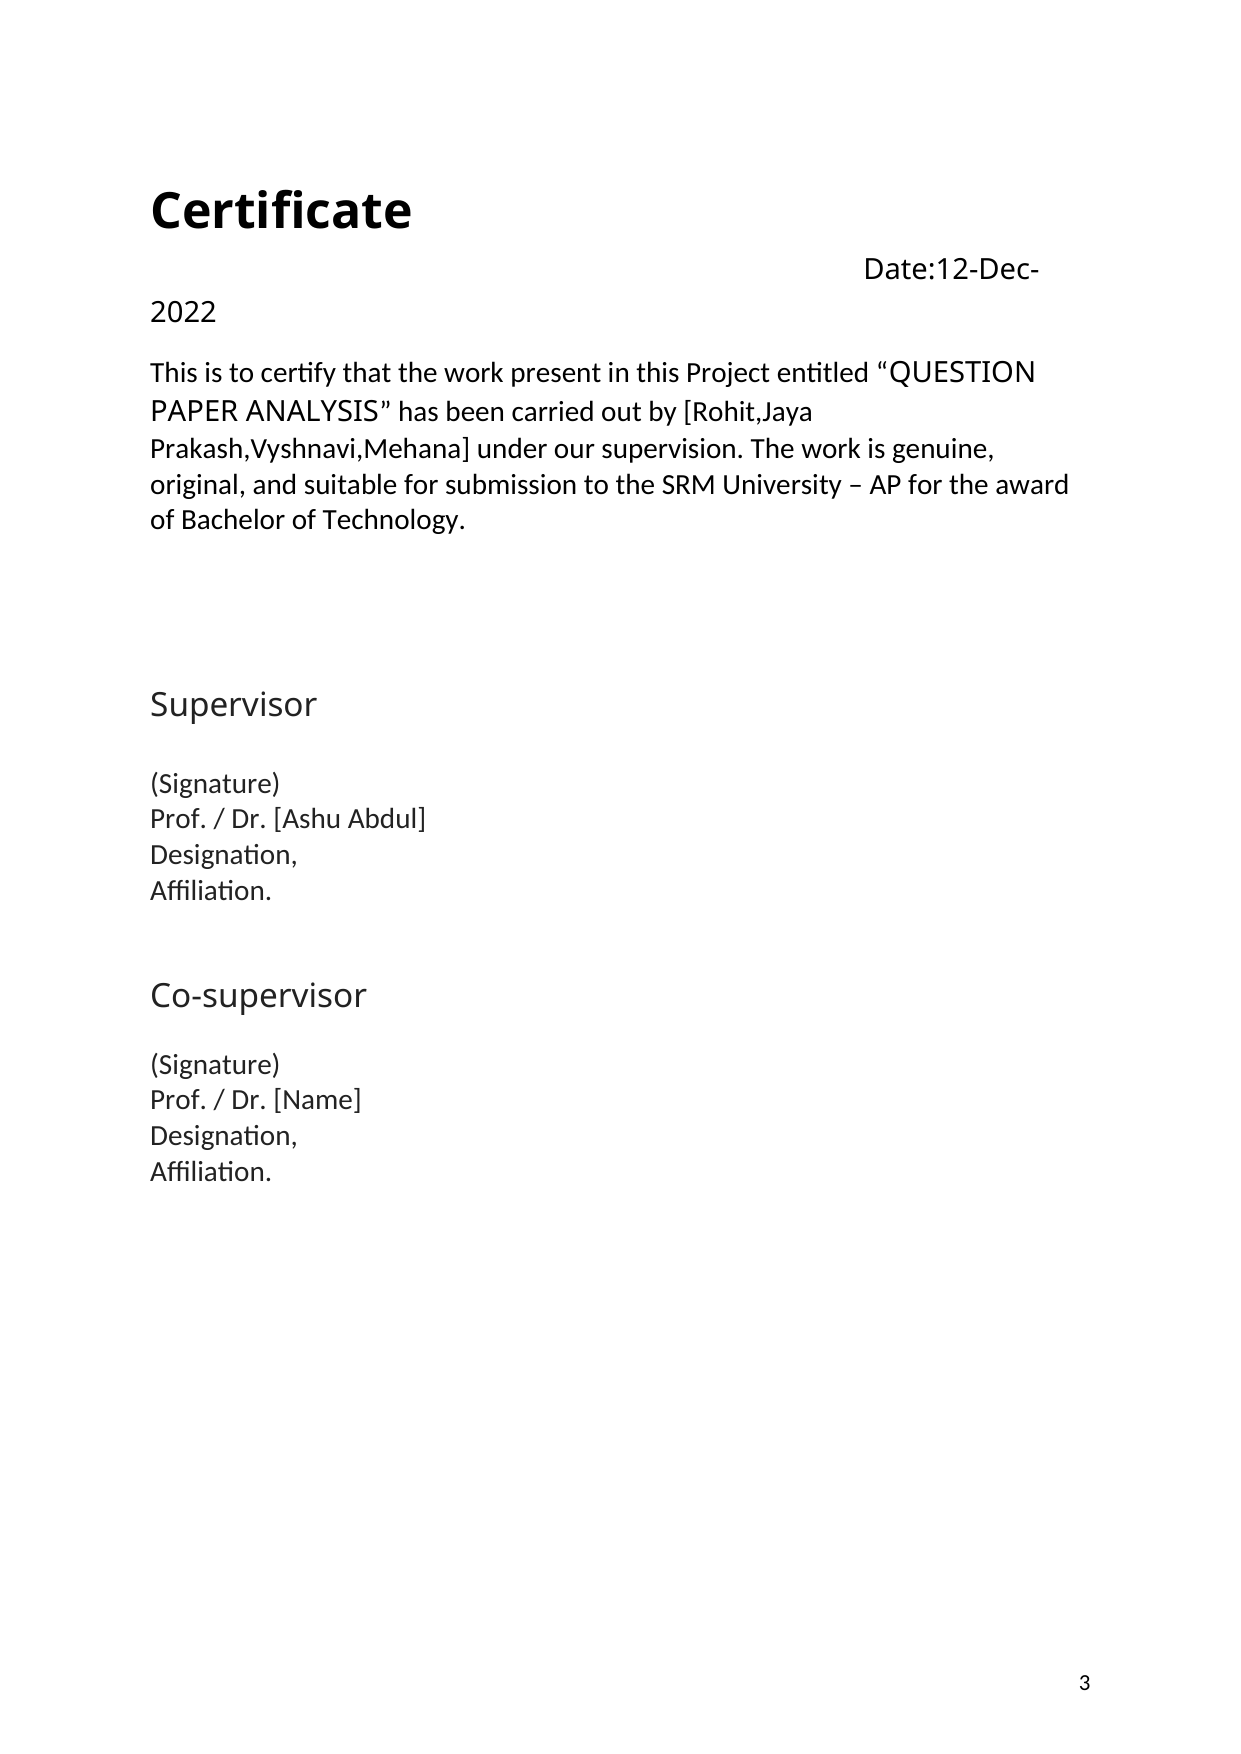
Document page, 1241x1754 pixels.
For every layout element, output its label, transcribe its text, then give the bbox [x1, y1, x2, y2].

subtitle Certificate [150, 175, 1090, 243]
text Co-supervisor [150, 972, 1090, 1017]
text Supervisor [150, 681, 1090, 726]
text Affiliation. [150, 872, 1090, 907]
text Designation, [150, 1117, 1090, 1153]
text Prof. / Dr. [Ashu Abdul] [150, 800, 1090, 836]
text Affiliation. [150, 1153, 1090, 1188]
text This is to certify that the work present in this Project entitled “QUESTION PAPER ANALYSIS” has been carried out by [Rohit,Jaya Prakash,Vyshnavi,Mehana] under our supervision. The work is genuine, original, and suitable for submission to the SRM University – AP for the award of Bachelor of Technology. [150, 351, 1090, 537]
text Date:12-Dec-2022 [150, 248, 1090, 331]
text Prof. / Dr. [Name] [150, 1081, 1090, 1117]
text (Signature) [150, 1046, 1090, 1081]
text (Signature) [150, 765, 1090, 800]
text Designation, [150, 836, 1090, 872]
